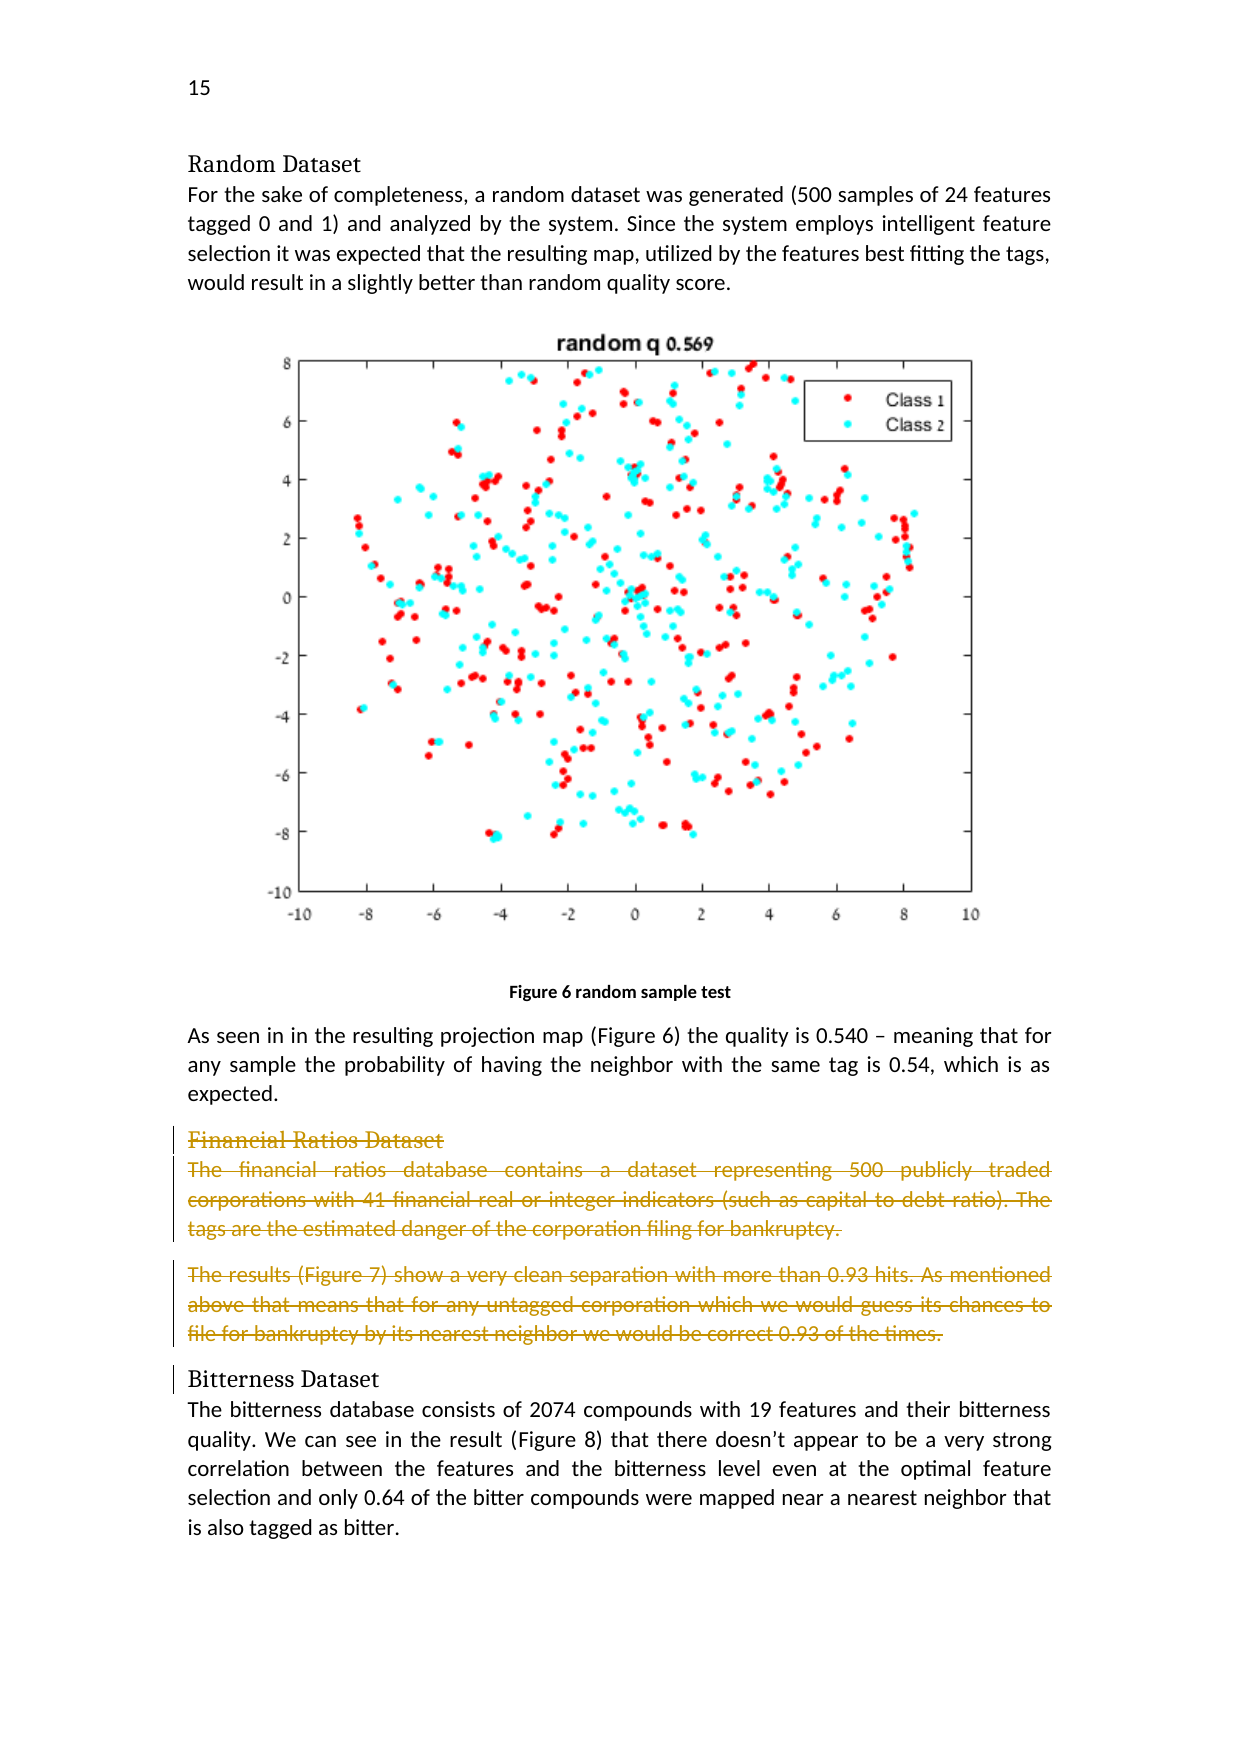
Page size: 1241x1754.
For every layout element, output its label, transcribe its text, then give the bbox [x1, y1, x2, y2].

text As seen in in the resulting projection map (Figure 6) the quality is 0.540 – meaning that for any sample the probability of having the neighbor with the same tag is 0.54, which is as expected. [187, 1021, 1053, 1107]
picture [187, 314, 1053, 962]
subtitle Random Dataset [187, 150, 1053, 179]
subtitle Bitterness Dataset [187, 1365, 1053, 1394]
text The bitterness database consists of 2074 compounds with 19 features and their bitterness quality. We can see in the result (Figure 8) that there doesn’t appear to be a very strong correlation between the features and the bitterness level even at the optimal feature selection and only 0.64 of the bitter compounds were mapped near a nearest neighbor that is also tagged as bitter. [187, 1395, 1053, 1541]
text For the sake of completeness, a random dataset was generated (500 samples of 24 features tagged 0 and 1) and analyzed by the system. Since the system employs intelligent feature selection it was expected that the resulting map, utilized by the features best fitting the tags, would result in a slightly better than random quality score. [187, 180, 1053, 296]
